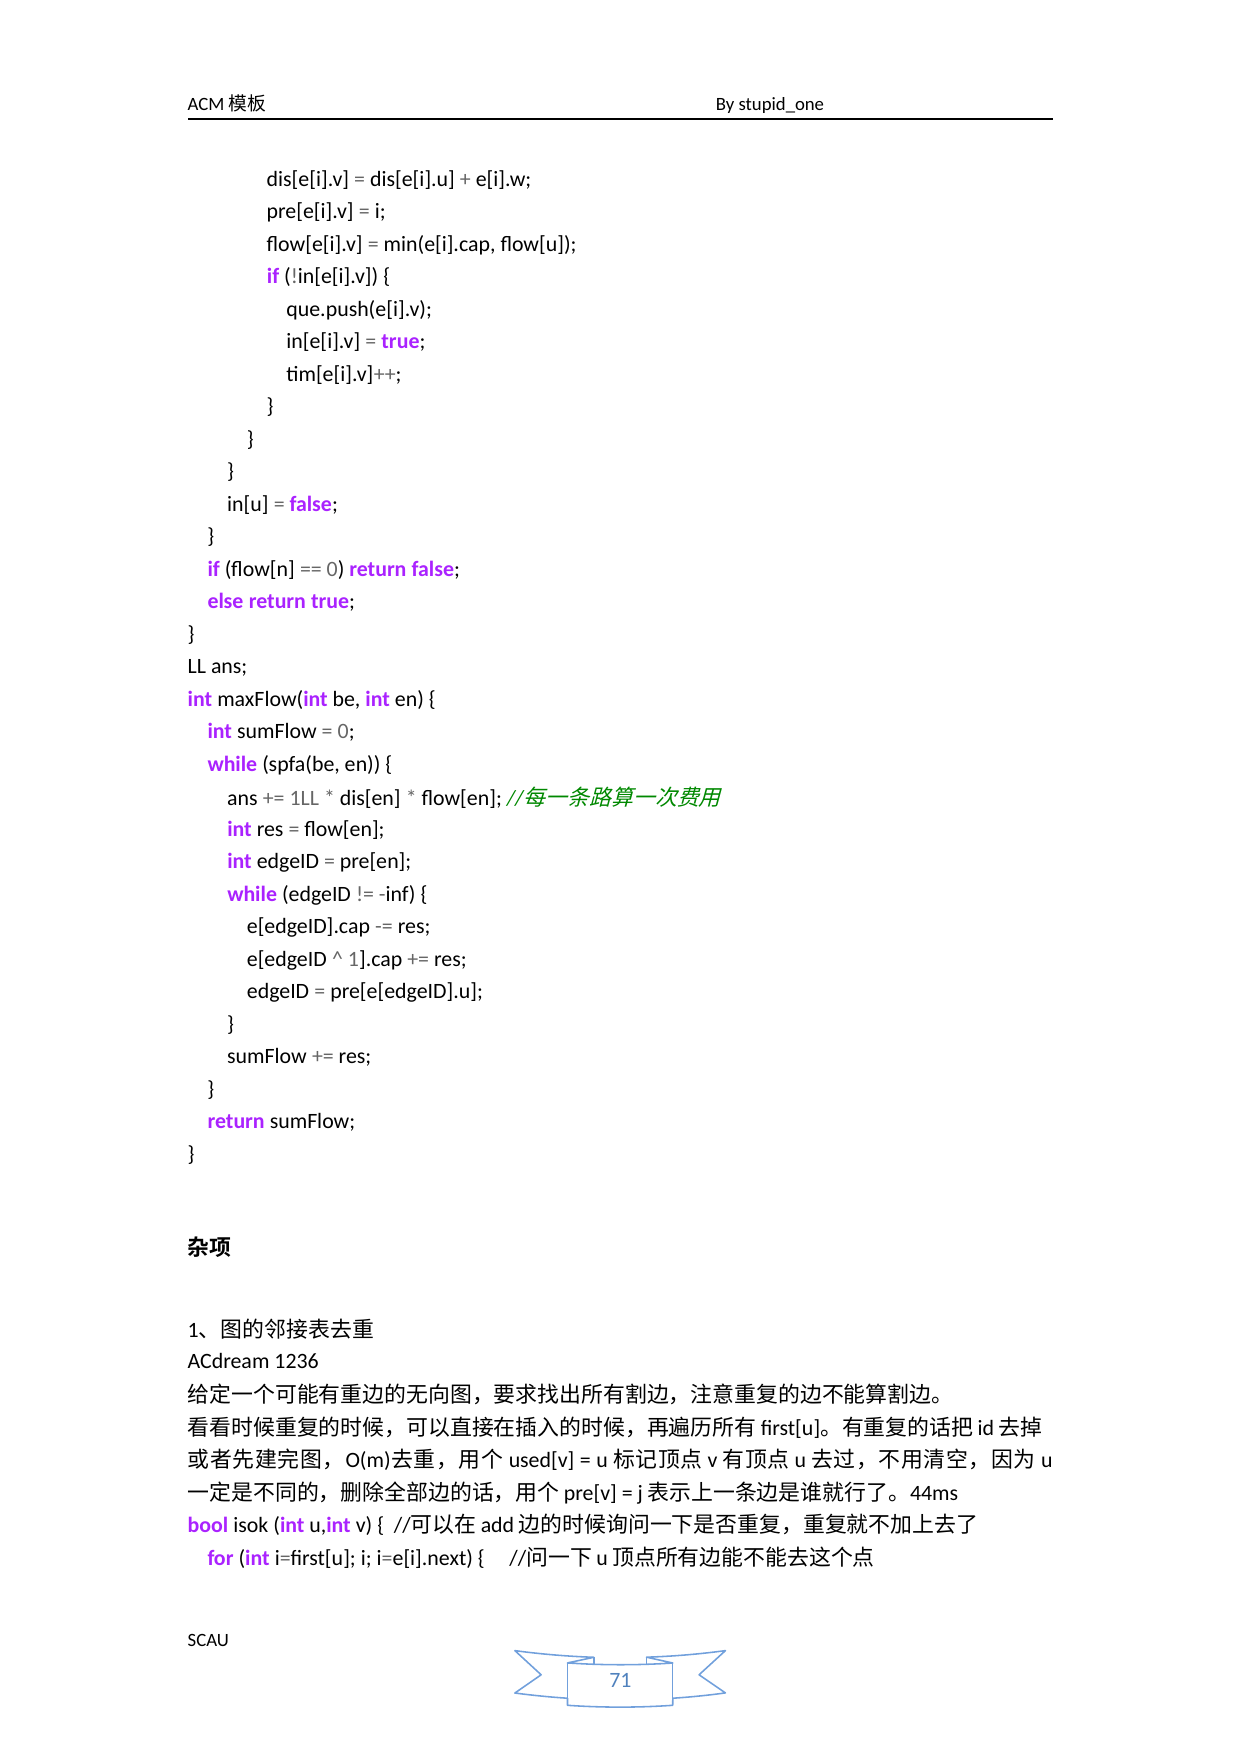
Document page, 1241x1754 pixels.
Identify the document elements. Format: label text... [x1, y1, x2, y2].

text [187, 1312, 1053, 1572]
text que.push(e[i].v); [187, 292, 1053, 324]
text in[e[i].v] = true; [187, 324, 1053, 357]
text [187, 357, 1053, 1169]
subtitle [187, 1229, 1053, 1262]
text dis[e[i].v] = dis[e[i].u] + e[i].w; [187, 162, 1053, 194]
text if (!in[e[i].v]) { [187, 259, 1053, 292]
text pre[e[i].v] = i; [187, 194, 1053, 227]
text flow[e[i].v] = min(e[i].cap, flow[u]); [187, 227, 1053, 259]
